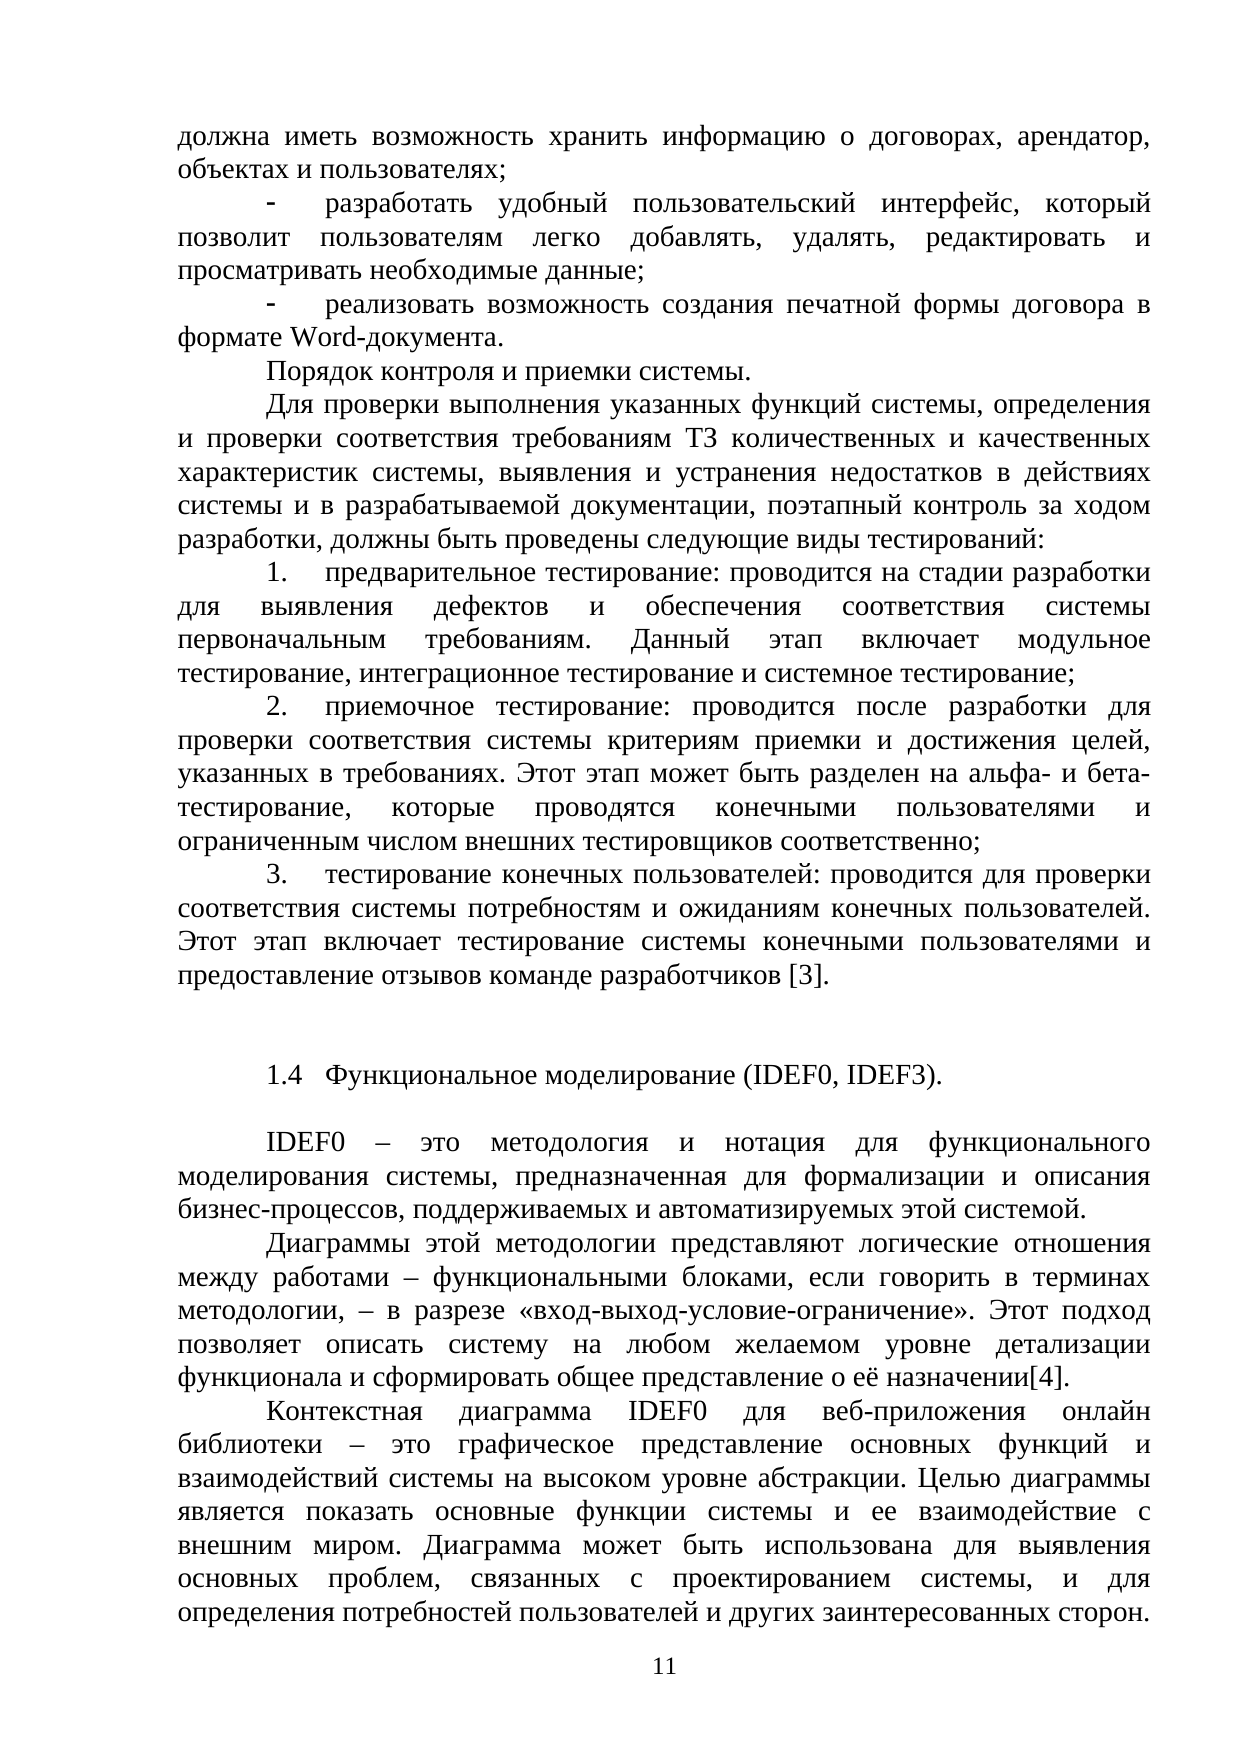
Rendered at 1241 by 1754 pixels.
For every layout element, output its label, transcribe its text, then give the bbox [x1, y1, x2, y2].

text Для проверки выполнения указанных функций системы, определения и проверки соответствия требованиям ТЗ количественных и качественных характеристик системы, выявления и устранения недостатков в действиях системы и в разрабатываемой документации, поэтапный контроль за ходом разработки, должны быть проведены следующие виды тестирований: [177, 387, 1152, 554]
subtitle Функциональное моделирование (IDEF0, IDEF3). [177, 1057, 1152, 1091]
list предварительное тестирование: проводится на стадии разработки для выявления дефектов и обеспечения соответствия системы первоначальным требованиям. Данный этап включает модульное тестирование, интеграционное тестирование и системное тестирование; [177, 554, 1152, 688]
text Диаграммы этой методологии представляют логические отношения между работами – функциональными блоками, если говорить в терминах методологии, – в разрезе «вход-выход-условие-ограничение». Этот подход позволяет описать систему на любом желаемом уровне детализации функционала и сформировать общее представление о её назначении[4]. [177, 1225, 1152, 1393]
text Контекстная диаграмма IDEF0 для веб-приложения онлайн библиотеки – это графическое представление основных функций и взаимодействий системы на высоком уровне абстракции. Целью диаграммы является показать основные функции системы и ее взаимодействие с внешним миром. Диаграмма может быть использована для выявления основных проблем, связанных с проектированием системы, и для определения потребностей пользователей и других заинтересованных сторон. [177, 1393, 1152, 1628]
list разработать удобный пользовательский интерфейс, который позволит пользователям легко добавлять, удалять, редактировать и просматривать необходимые данные; [177, 185, 1152, 286]
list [177, 118, 1152, 185]
list приемочное тестирование: проводится после разработки для проверки соответствия системы критериям приемки и достижения целей, указанных в требованиях. Этот этап может быть разделен на альфа- и бета-тестирование, которые проводятся конечными пользователями и ограниченным числом внешних тестировщиков соответственно; [177, 688, 1152, 856]
list Порядок контроля и приемки системы. [177, 353, 1152, 387]
text IDEF0 – это методология и нотация для функционального моделирования системы, предназначенная для формализации и описания бизнес-процессов, поддерживаемых и автоматизируемых этой системой. [177, 1124, 1152, 1225]
list тестирование конечных пользователей: проводится для проверки соответствия системы потребностям и ожиданиям конечных пользователей. Этот этап включает тестирование системы конечными пользователями и предоставление отзывов команде разработчиков [3]. [177, 856, 1152, 990]
list реализовать возможность создания печатной формы договора в формате Word-документа. [177, 286, 1152, 353]
